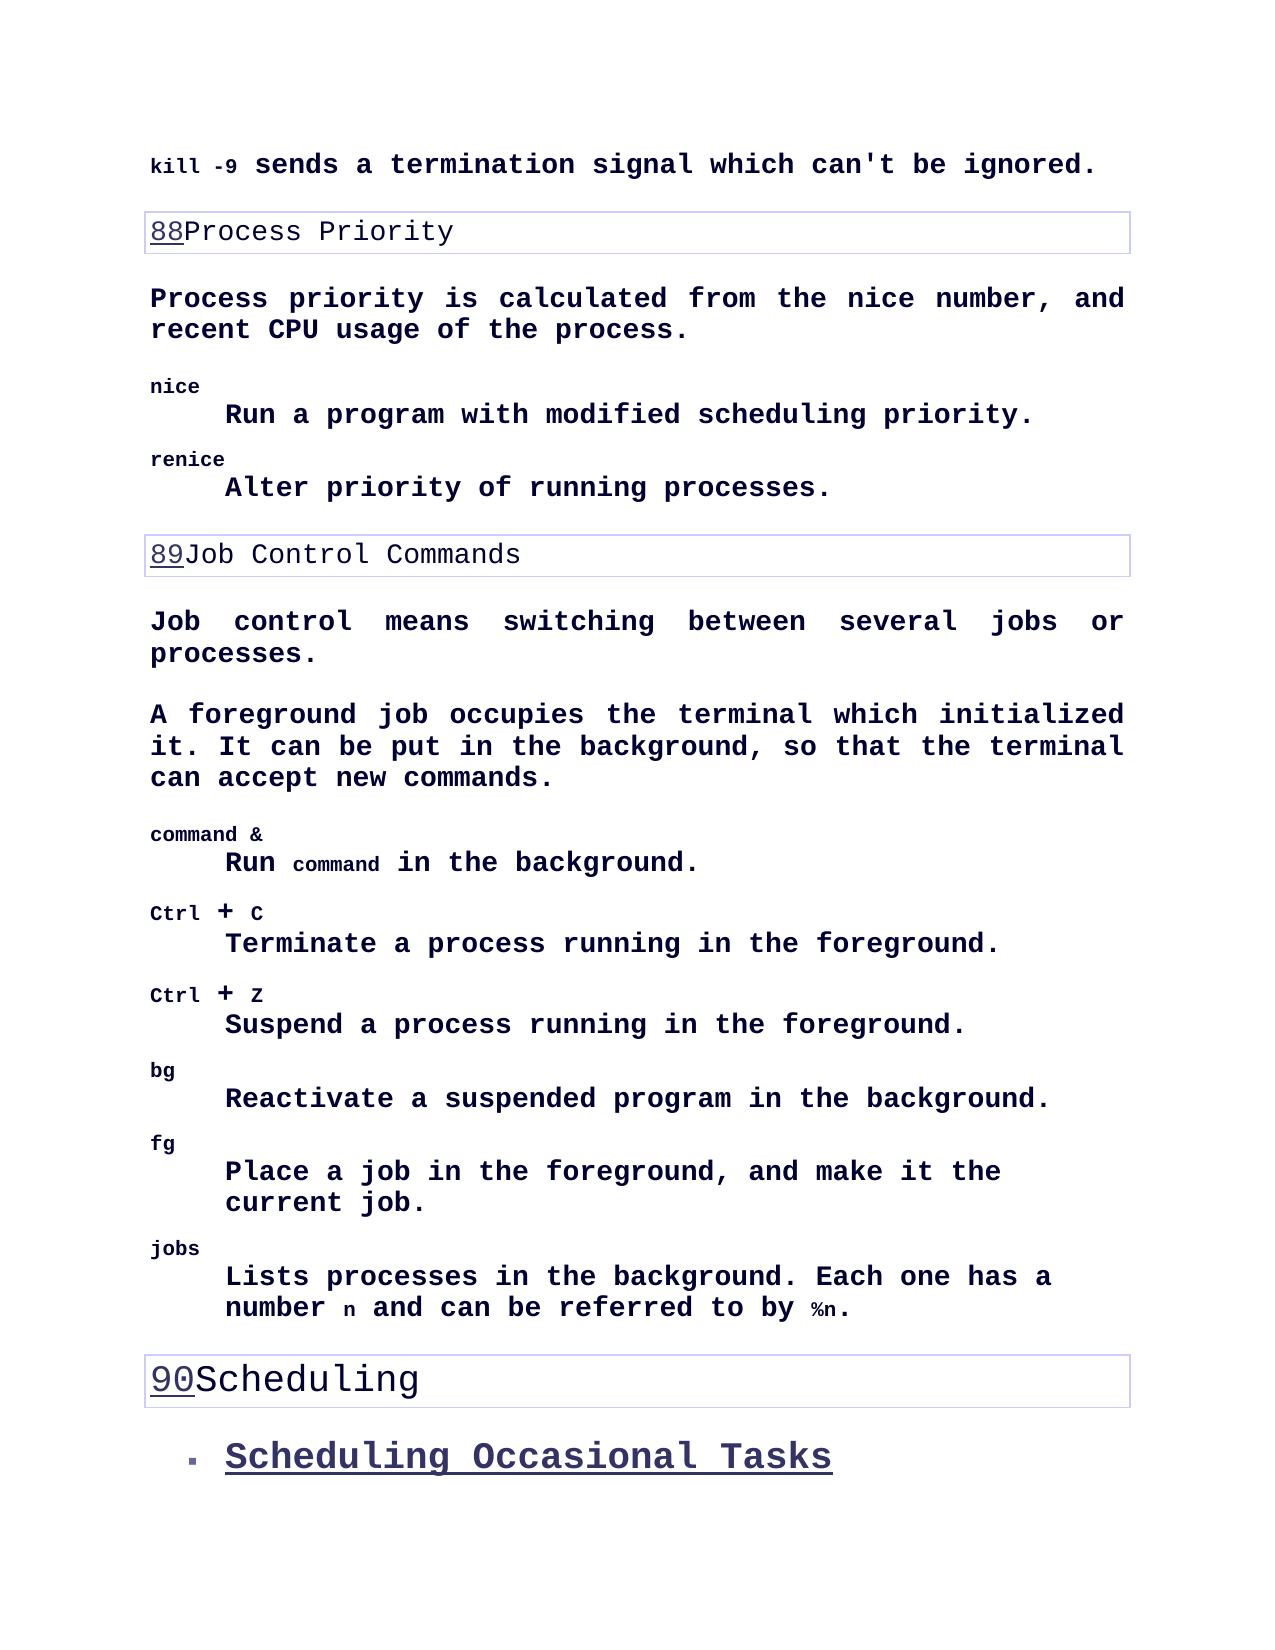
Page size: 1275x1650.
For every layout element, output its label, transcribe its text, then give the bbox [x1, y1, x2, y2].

text 90Scheduling [146, 1356, 1129, 1407]
text jobs [150, 1238, 1125, 1261]
text Process priority is calculated from the nice number, and recent CPU usage of the process. [150, 283, 1125, 347]
text nice [150, 376, 1125, 400]
text Run a program with modified scheduling priority. [225, 400, 1125, 432]
text Lists processes in the background. Each one has a number n and can be referred to by %n. [225, 1261, 1125, 1325]
text 88Process Priority [146, 213, 1129, 253]
text Ctrl + C [150, 897, 1125, 929]
text Suspend a process running in the foreground. [225, 1011, 1125, 1042]
text command & [150, 824, 1125, 848]
text renice [150, 449, 1125, 473]
text Terminate a process running in the foreground. [225, 929, 1125, 961]
text Run command in the background. [225, 848, 1125, 880]
text kill -9 sends a termination signal which can't be ignored. [150, 150, 1125, 182]
text bg [150, 1060, 1125, 1083]
list Scheduling Occasional Tasks [187, 1437, 1125, 1480]
text Place a job in the foreground, and make it the current job. [225, 1157, 1125, 1220]
text Reactivate a suspended program in the background. [225, 1083, 1125, 1115]
text Job control means switching between several jobs or processes. [150, 607, 1125, 670]
text Alter priority of running processes. [225, 473, 1125, 505]
text fg [150, 1133, 1125, 1157]
text A foreground job occupies the terminal which initialized it. It can be put in the background, so that the terminal can accept new commands. [150, 699, 1125, 795]
text 89Job Control Commands [146, 536, 1129, 576]
text Ctrl + Z [150, 979, 1125, 1011]
